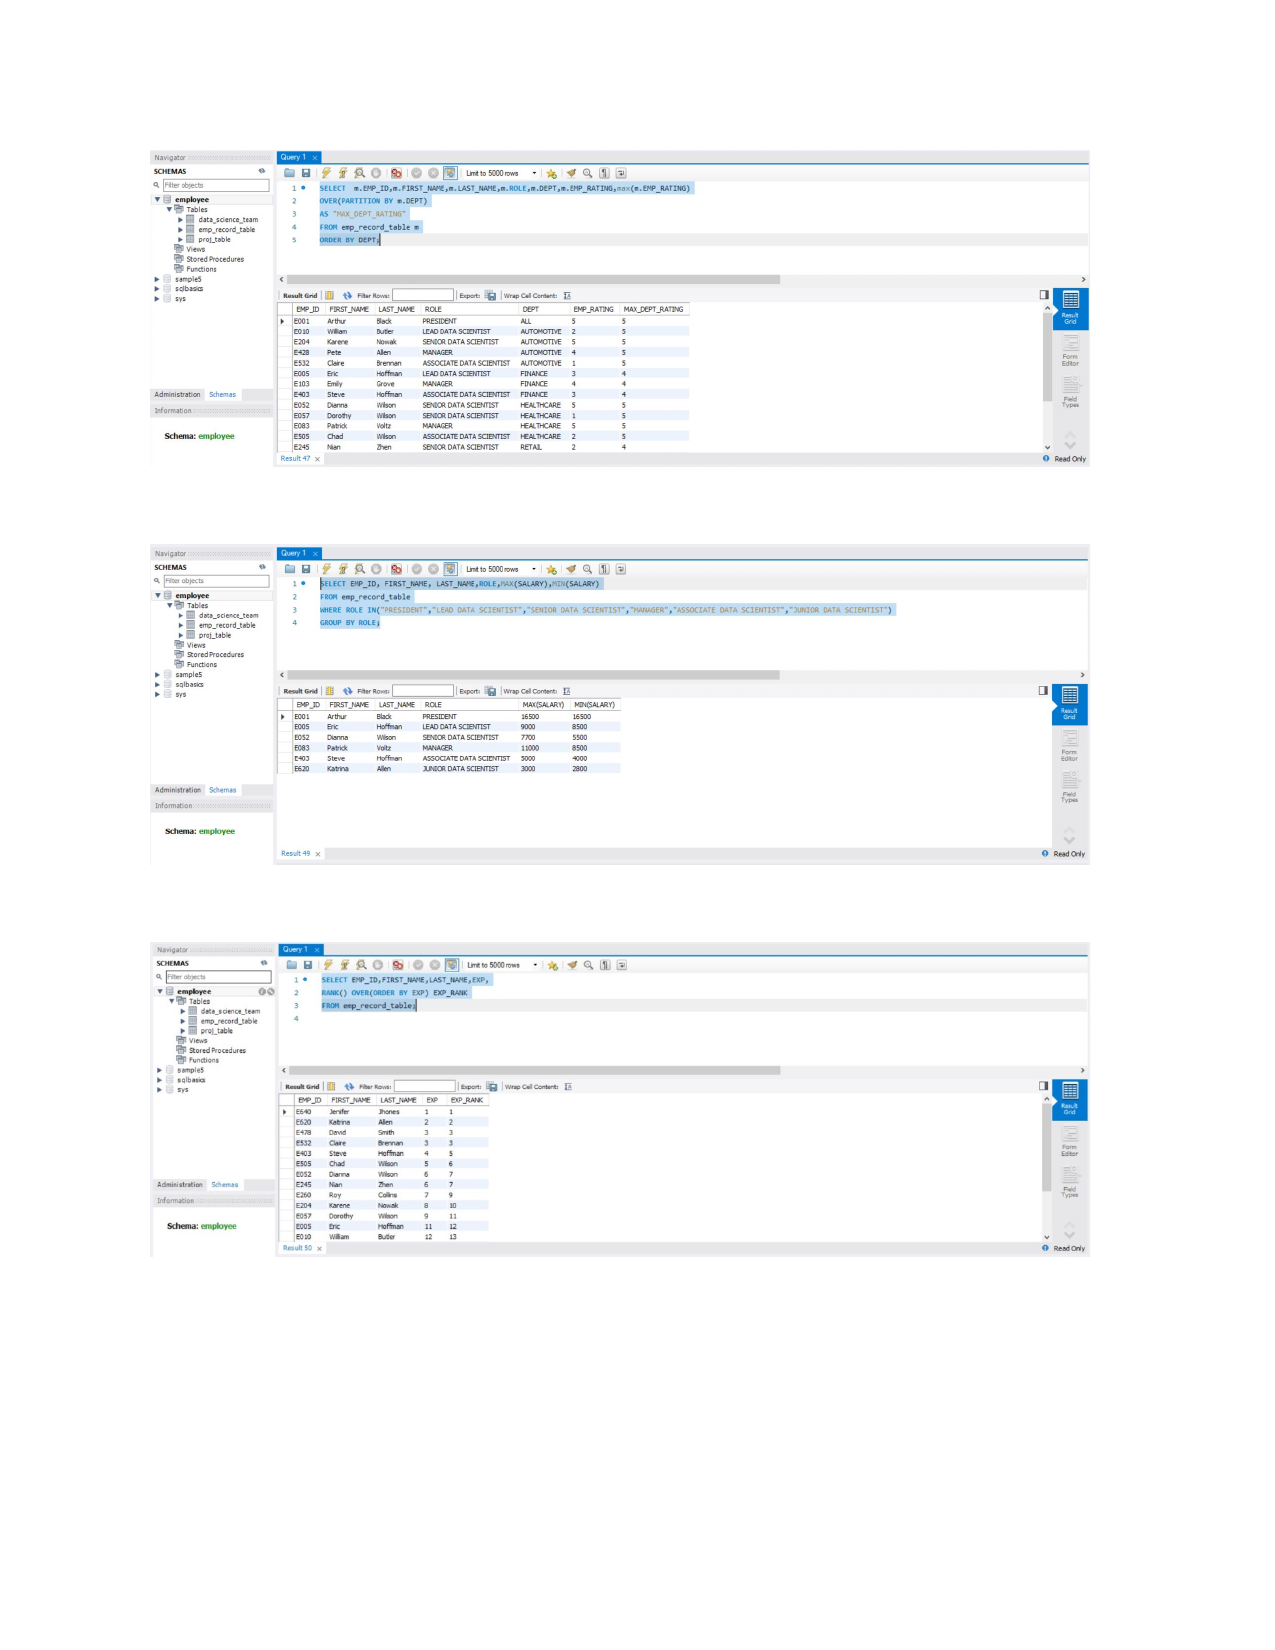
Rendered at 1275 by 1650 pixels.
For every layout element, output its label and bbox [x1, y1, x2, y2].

picture [150, 544, 1091, 865]
picture [150, 942, 1091, 1257]
picture [150, 150, 1091, 467]
